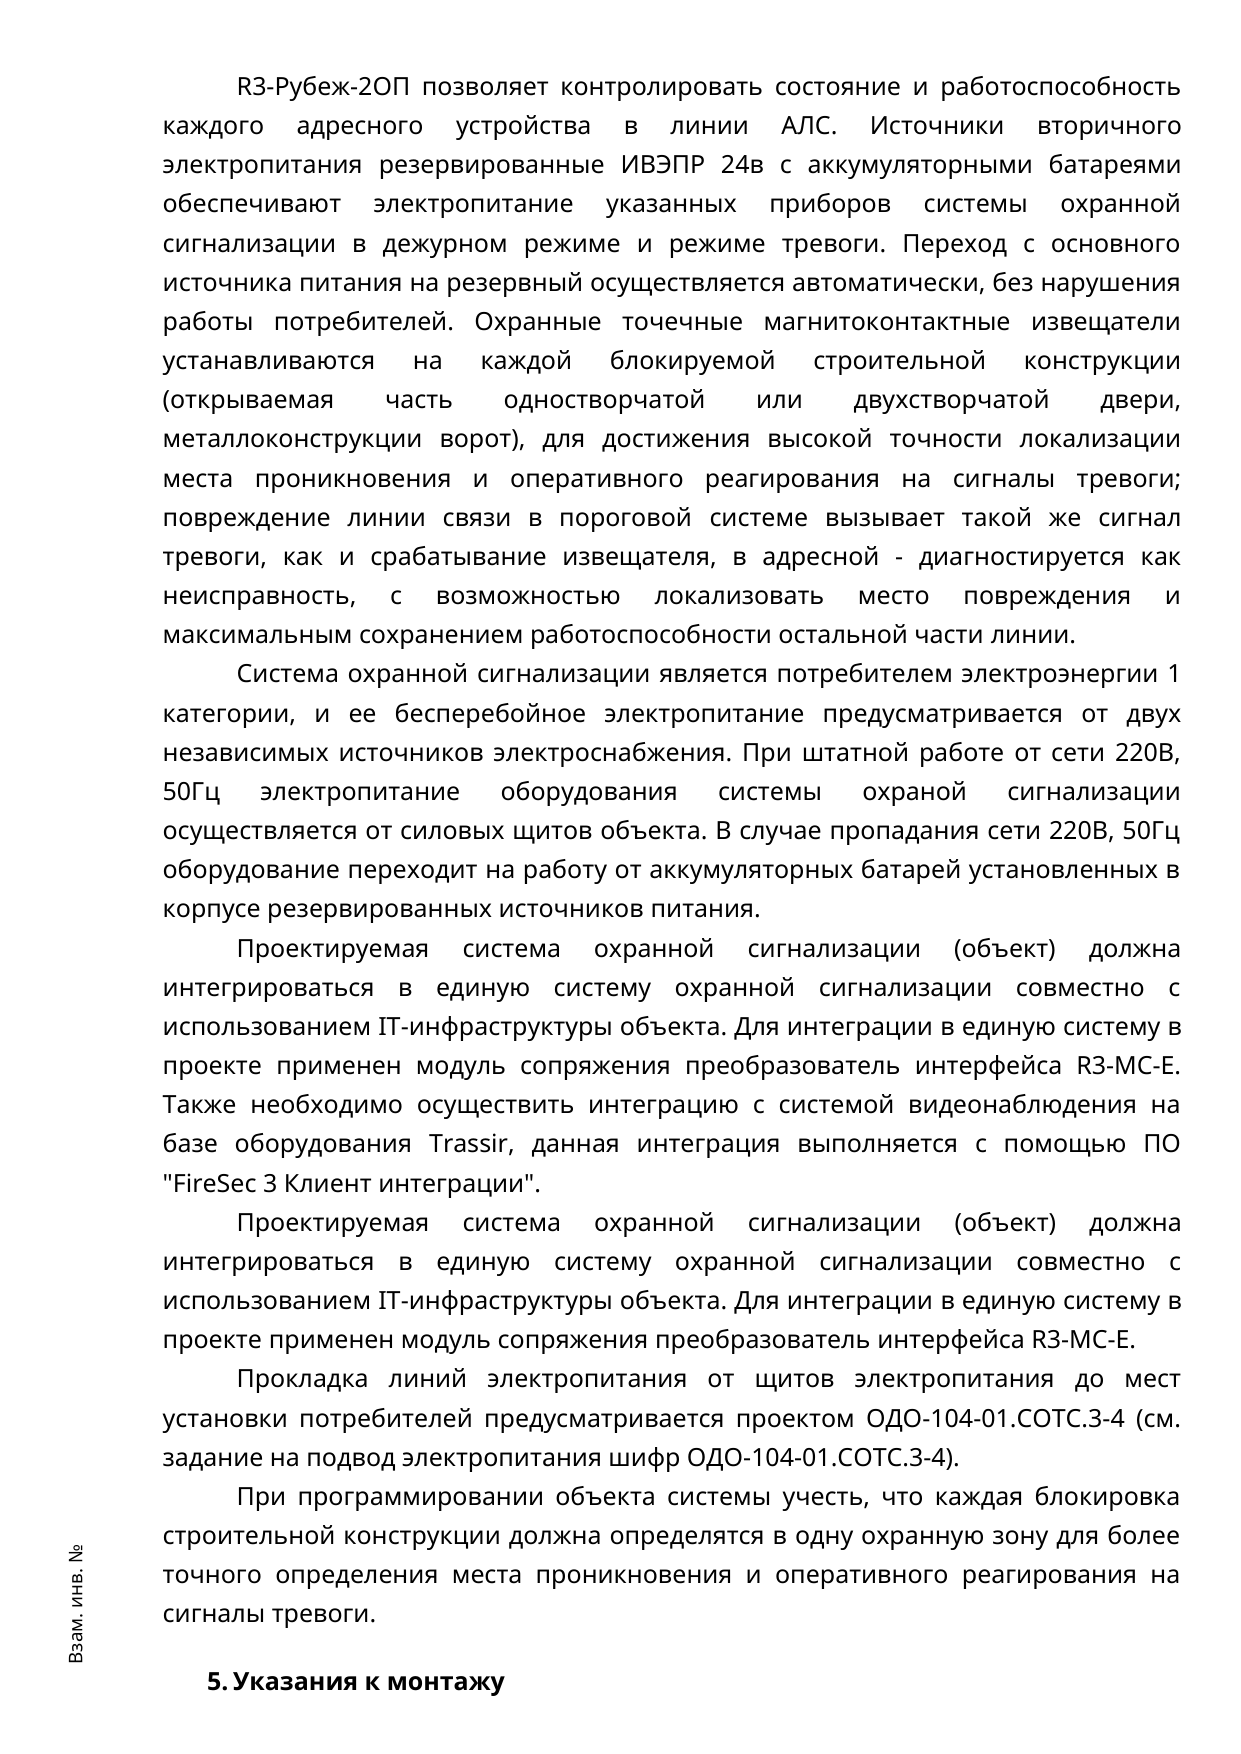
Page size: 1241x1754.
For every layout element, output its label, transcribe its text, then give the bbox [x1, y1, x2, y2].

text Проектируемая система охранной сигнализации (объект) должна интегрироваться в единую систему охранной сигнализации совместно с использованием IT-инфраструктуры объекта. Для интеграции в единую систему в проекте применен модуль сопряжения преобразователь интерфейса R3-МС-Е. [162, 1204, 1182, 1356]
text При программировании объекта системы учесть, что каждая блокировка строительной конструкции должна определятся в одну охранную зону для более точного определения места проникновения и оперативного реагирования на сигналы тревоги. [162, 1479, 1181, 1630]
text Прокладка линий электропитания от щитов электропитания до мест установки потребителей предусматривается проектом ОДО-104-01.СОТС.3-4 (см. задание на подвод электропитания шифр ОДО-104-01.СОТС.3-4). [162, 1361, 1182, 1473]
text Проектируемая система охранной сигнализации (объект) должна интегрироваться в единую систему охранной сигнализации совместно с использованием IT-инфраструктуры объекта. Для интеграции в единую систему в проекте применен модуль сопряжения преобразователь интерфейса R3-МС-Е. Также необходимо осуществить интеграцию с системой видеонаблюдения на базе оборудования Trassir, данная интеграция выполняется с помощью ПО "FireSec 3 Клиент интеграции". [162, 930, 1182, 1199]
text Система охранной сигнализации является потребителем электроэнергии 1 категории, и ее бесперебойное электропитание предусматривается от двух независимых источников электроснабжения. При штатной работе от сети 220В, 50Гц электропитание оборудования системы охраной сигнализации осуществляется от силовых щитов объекта. В случае пропадания сети 220В, 50Гц оборудование переходит на работу от аккумуляторных батарей установленных в корпусе резервированных источников питания. [162, 656, 1182, 925]
subtitle Указания к монтажу [207, 1663, 1192, 1697]
text R3-Рубеж-2ОП позволяет контролировать состояние и работоспособность каждого адресного устройства в линии АЛС. Источники вторичного электропитания резервированные ИВЭПР 24в с аккумуляторными батареями обеспечивают электропитание указанных приборов системы охранной сигнализации в дежурном режиме и режиме тревоги. Переход с основного источника питания на резервный осуществляется автоматически, без нарушения работы потребителей. Охранные точечные магнитоконтактные извещатели устанавливаются на каждой блокируемой строительной конструкции (открываемая часть одностворчатой или двухстворчатой двери, металлоконструкции ворот), для достижения высокой точности локализации места проникновения и оперативного реагирования на сигналы тревоги; повреждение линии связи в пороговой системе вызывает такой же сигнал тревоги, как и срабатывание извещателя, в адресной - диагностируется как неисправность, с возможностью локализовать место повреждения и максимальным сохранением работоспособности остальной части линии. [162, 69, 1182, 651]
